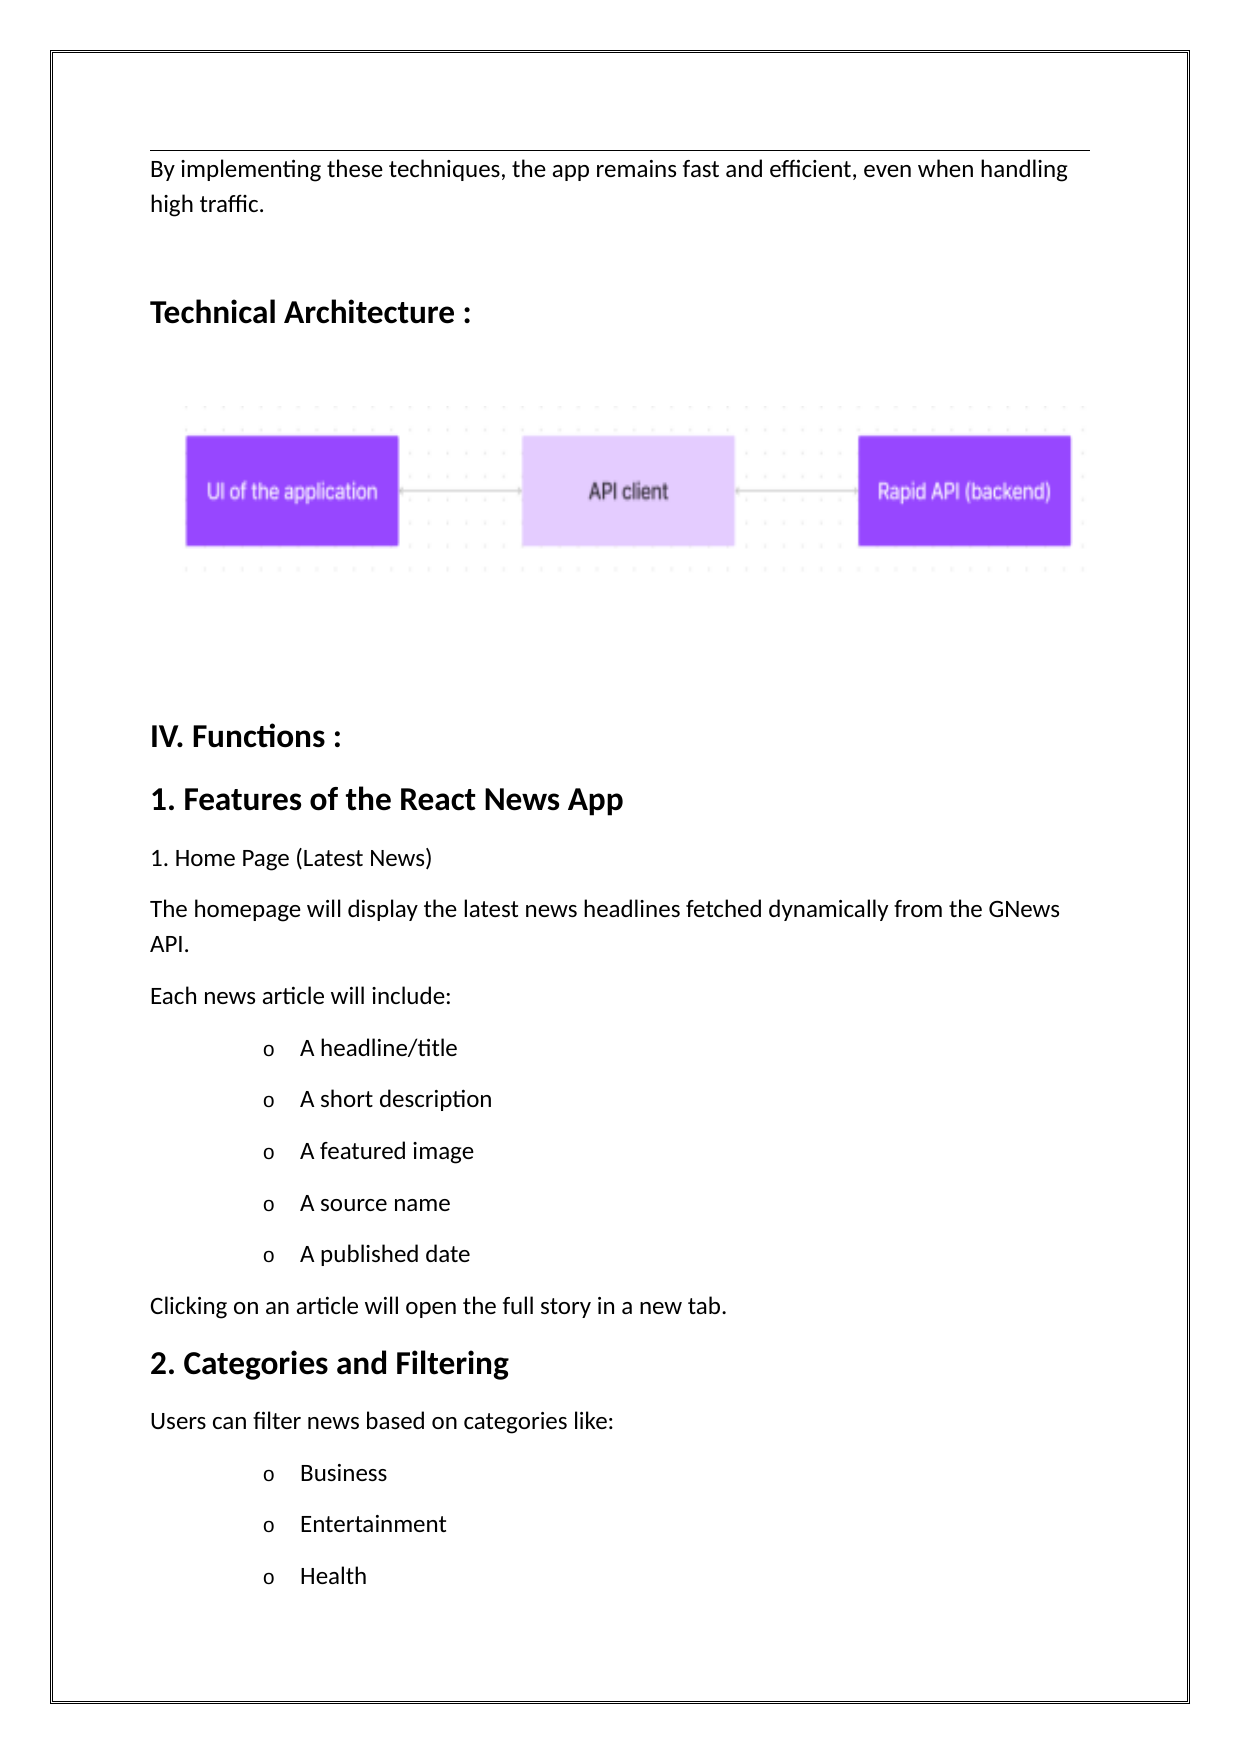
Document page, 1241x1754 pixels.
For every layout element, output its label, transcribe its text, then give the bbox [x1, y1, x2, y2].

text Each news article will include: [150, 980, 1090, 1011]
list A headline/title [262, 1032, 1090, 1062]
list A featured image [262, 1135, 1090, 1166]
list A source name [262, 1187, 1090, 1217]
text 1. Features of the React News App [150, 778, 1090, 819]
text 1. Home Page (Latest News) [150, 842, 1090, 872]
text Users can filter news based on categories like: [150, 1405, 1090, 1436]
text Technical Architecture : [150, 288, 1090, 332]
list Entertainment [262, 1508, 1090, 1539]
text The homepage will display the latest news headlines fetched dynamically from the GNews API. [150, 893, 1090, 959]
picture [150, 406, 1103, 591]
text By implementing these techniques, the app remains fast and efficient, even when handling high traffic. [150, 151, 1090, 219]
list Business [262, 1457, 1090, 1487]
list Health [262, 1560, 1090, 1591]
text 2. Categories and Filtering [150, 1342, 1090, 1382]
text Clicking on an article will open the full story in a new tab. [150, 1290, 1090, 1321]
text IV. Functions : [150, 715, 1090, 756]
list A short description [262, 1083, 1090, 1114]
list A published date [262, 1238, 1090, 1269]
